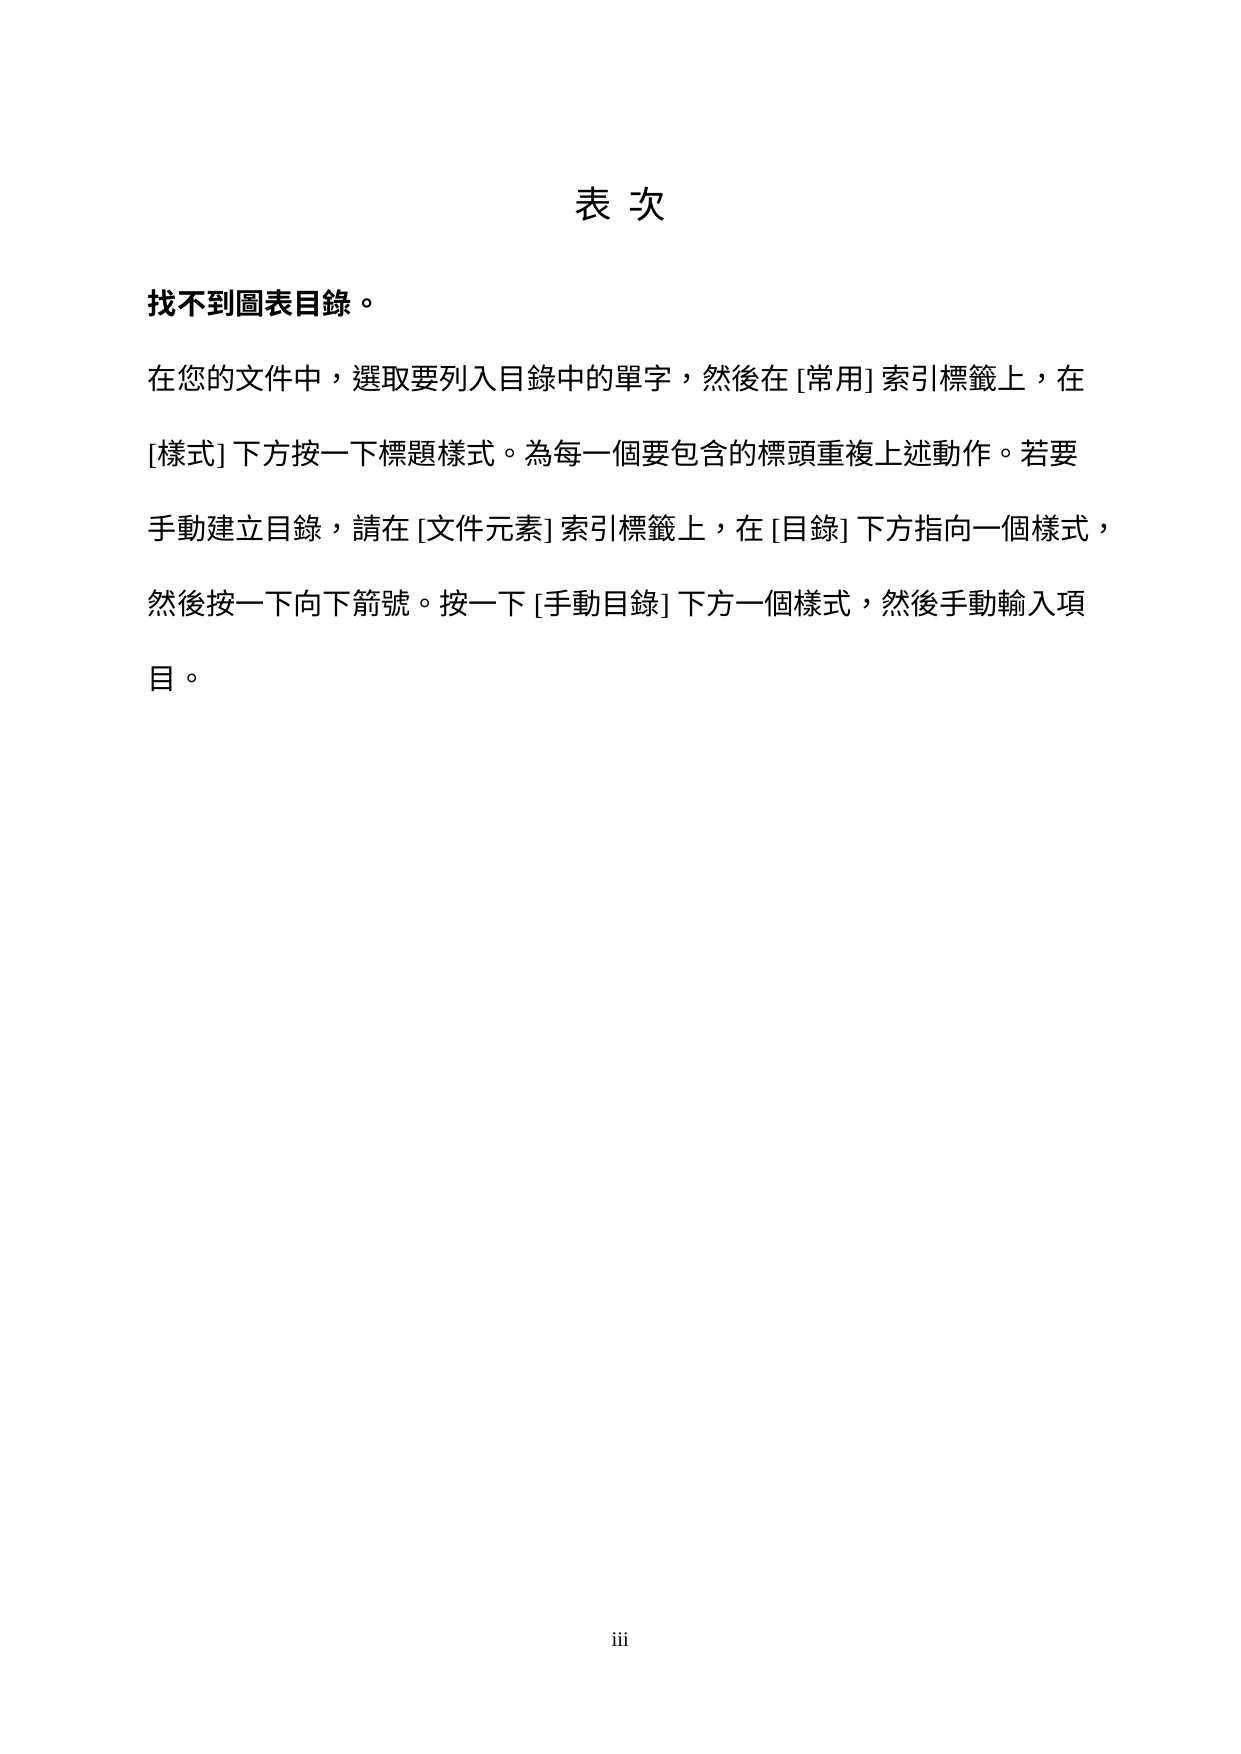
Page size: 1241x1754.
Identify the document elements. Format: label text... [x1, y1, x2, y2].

text 表 次 [148, 164, 1092, 239]
text 找不到圖表目錄。 在您的文件中，選取要列入目錄中的單字，然後在 [常用] 索引標籤上，在 [樣式] 下方按一下標題樣式。為每一個要包含的標頭重複上述動作。若要手動建立目錄，請在 [文件元素] 索引標籤上，在 [目錄] 下方指向一個樣式，然後按一下向下箭號。按一下 [手動目錄] 下方一個樣式，然後手動輸入項目。 [148, 264, 1092, 714]
